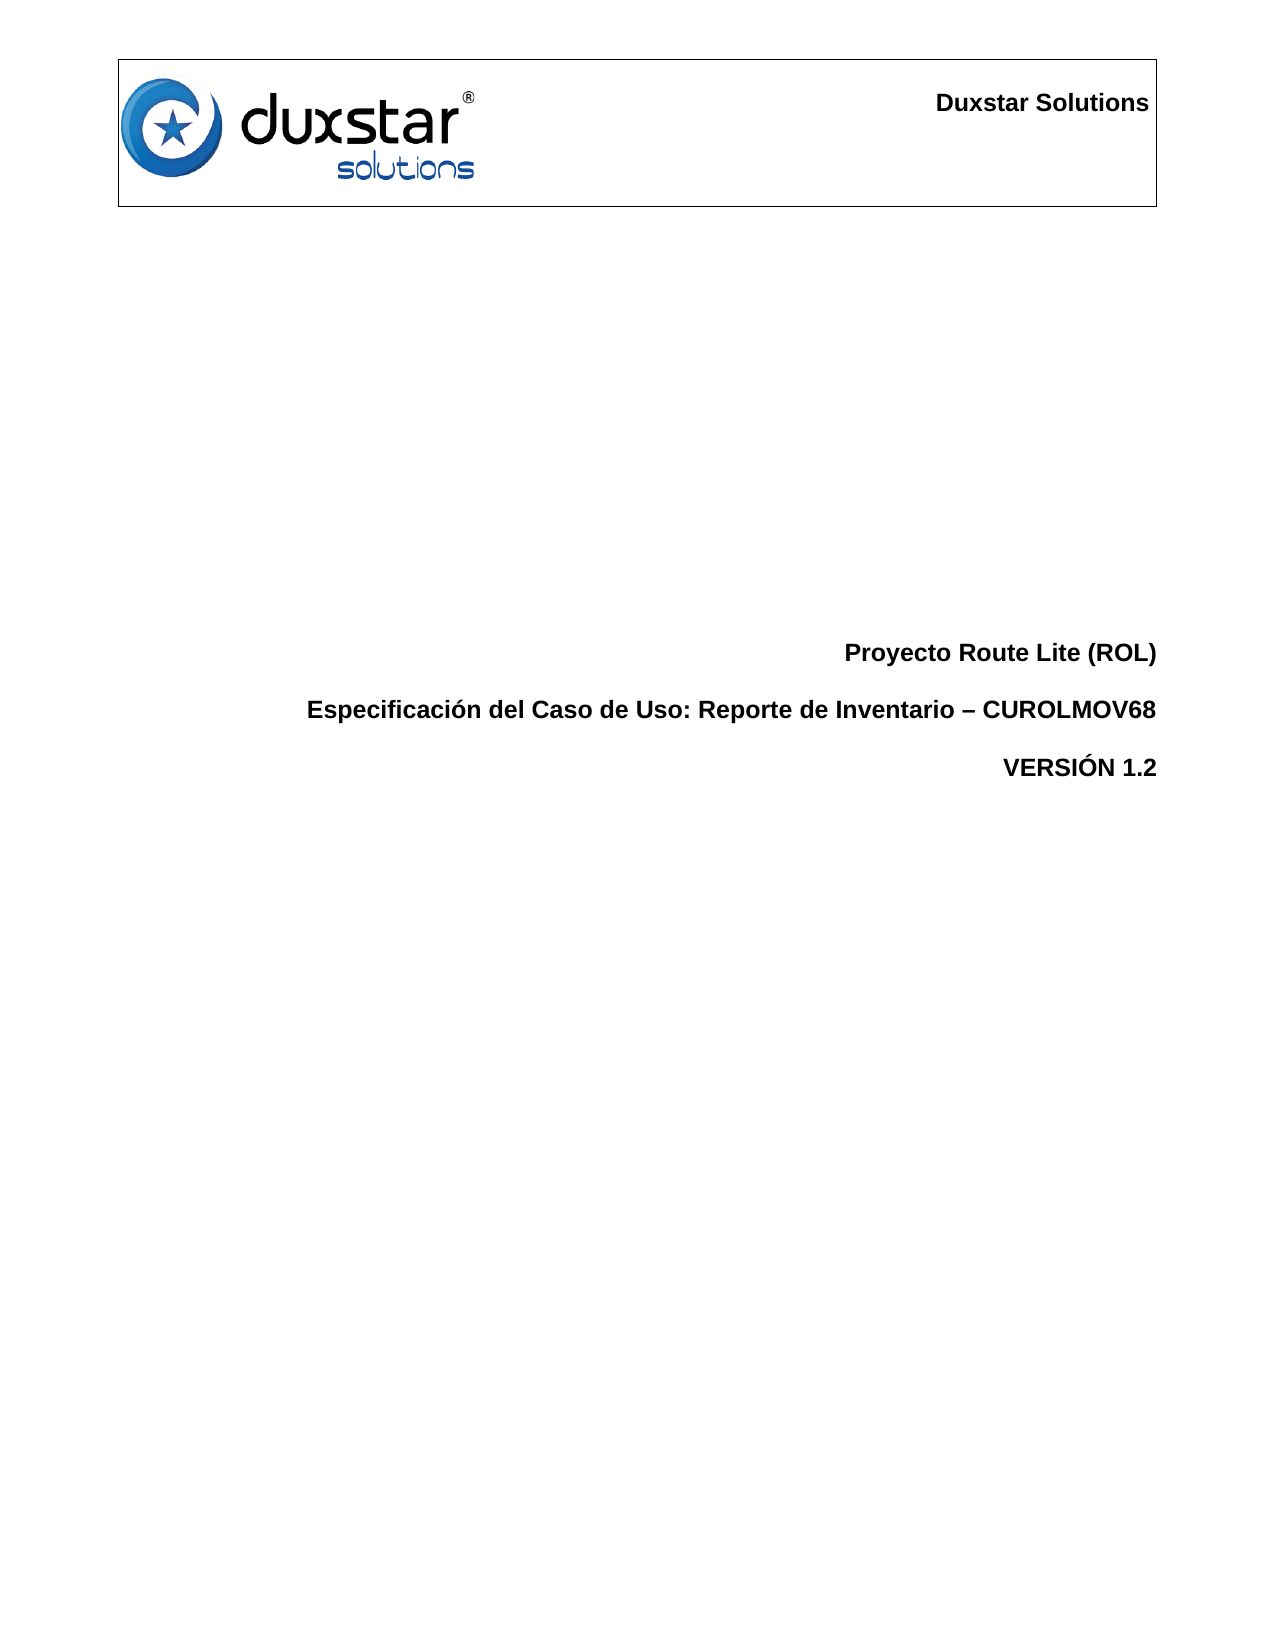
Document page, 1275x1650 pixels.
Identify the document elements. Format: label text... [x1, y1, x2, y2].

text Proyecto Route Lite (ROL) [118, 638, 1157, 667]
title Especificación del Caso de Uso: Reporte de Inventario – CUROLMOV68 [118, 695, 1157, 724]
picture [120, 60, 475, 186]
title VERSIÓN 1.2 [118, 753, 1157, 782]
